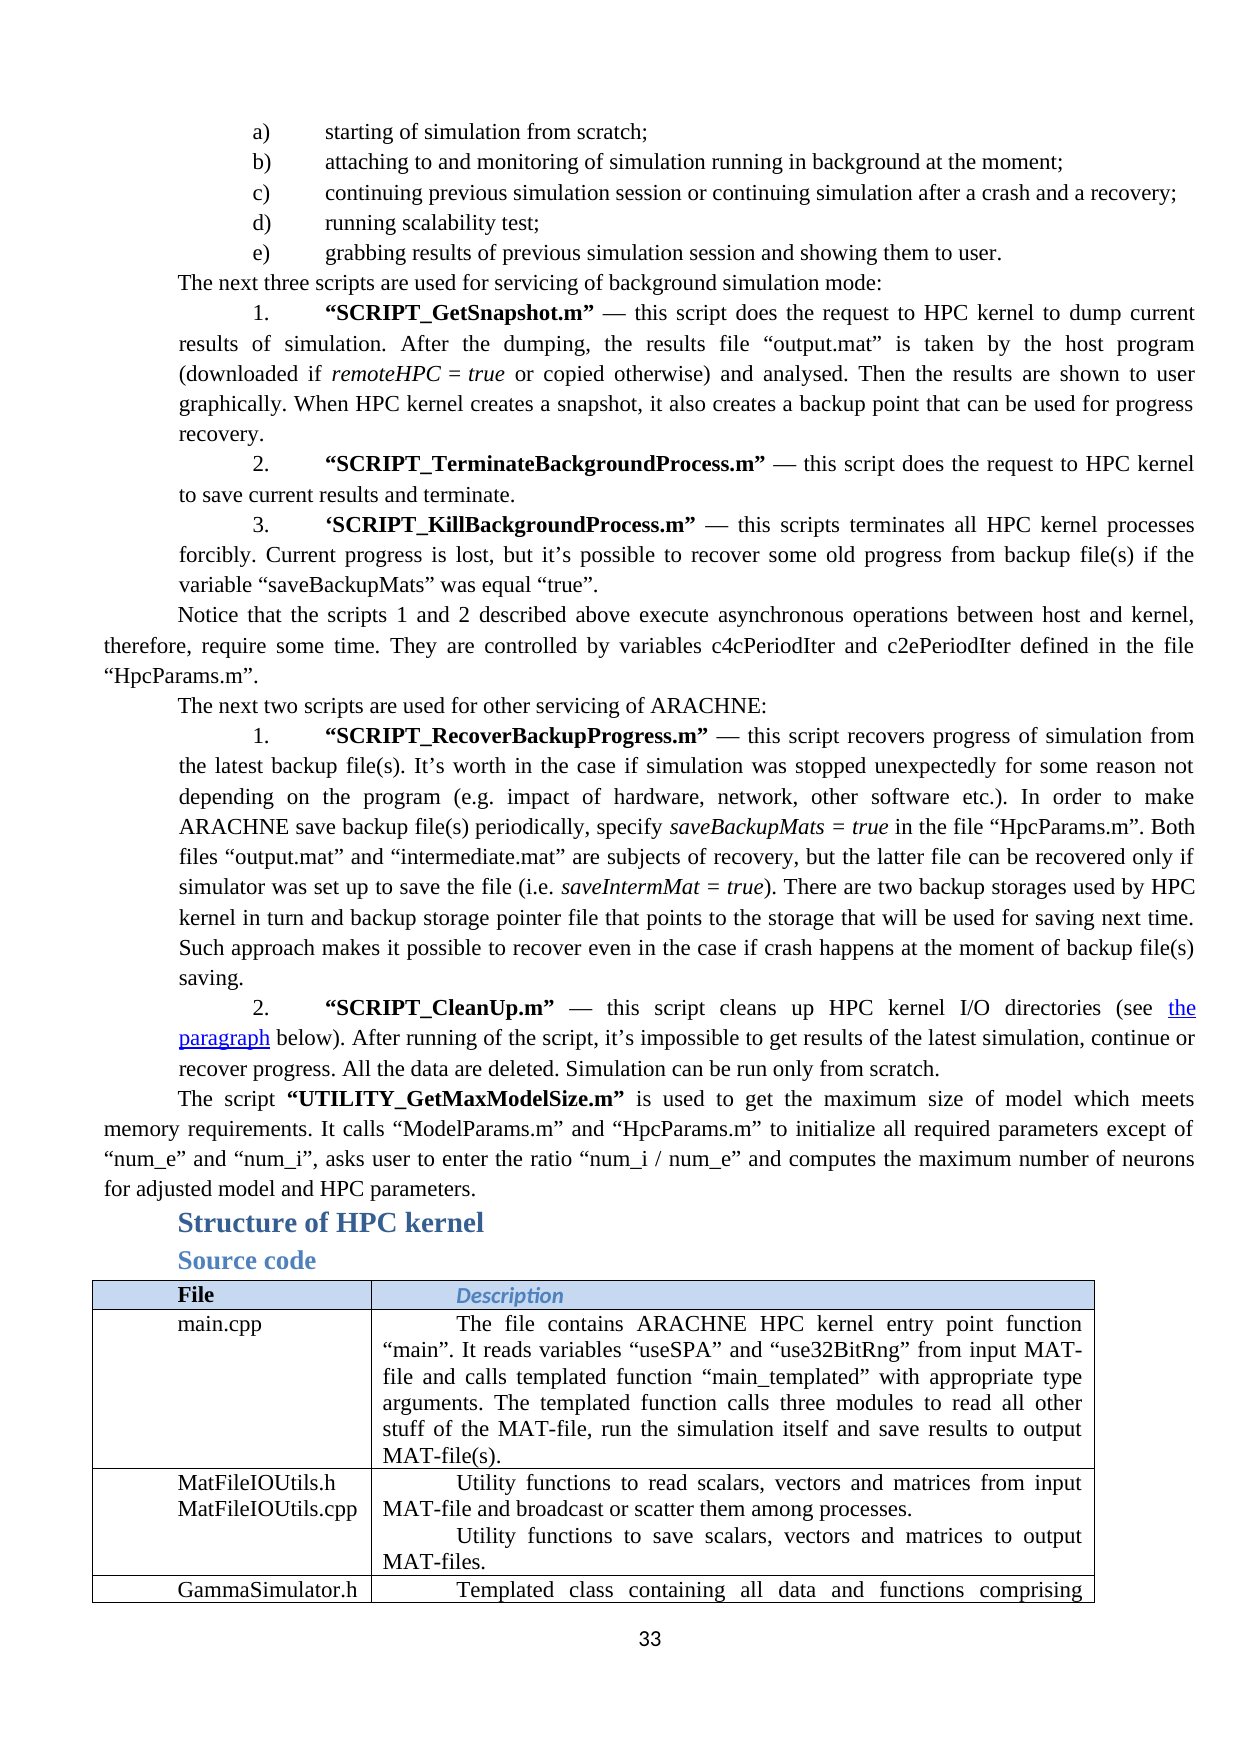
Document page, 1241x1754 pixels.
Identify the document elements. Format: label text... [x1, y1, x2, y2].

subtitle Source code [103, 1244, 1196, 1275]
text The script “UTILITY_GetMaxModelSize.m” is used to get the maximum size of model which meets memory requirements. It calls “ModelParams.m” and “HpcParams.m” to initialize all required parameters except of “num_e” and “num_i”, asks user to enter the ratio “num_i / num_e” and computes the maximum number of neurons for adjusted model and HPC parameters. [103, 1085, 1196, 1202]
table_cell GammaSimulator.h GammaSimulator.cpp [93, 1576, 371, 1602]
table_cell MatFileIOUtils.h MatFileIOUtils.cpp [93, 1469, 371, 1574]
list “SCRIPT_GetSnapshot.m” — this script does the request to HPC kernel to dump current results of simulation. After the dumping, the results file “output.mat” is taken by the host program (downloaded if remoteHPC = true or copied otherwise) and analysed. Then the results are shown to user graphically. When HPC kernel creates a snapshot, it also creates a backup point that can be used for progress recovery. [178, 299, 1196, 447]
table_header Description [372, 1281, 1094, 1309]
list attaching to and monitoring of simulation running in background at the moment; [178, 148, 1196, 175]
list ‘SCRIPT_KillBackgroundProcess.m” — this scripts terminates all HPC kernel processes forcibly. Current progress is lost, but it’s possible to recover some old progress from backup file(s) if the variable “saveBackupMats” was equal “true”. [178, 511, 1196, 598]
list starting of simulation from scratch; [178, 118, 1196, 144]
text The next three scripts are used for servicing of background simulation mode: [103, 269, 1196, 296]
list “SCRIPT_CleanUp.m” — this script cleans up HPC kernel I/O directories (see the paragraph below). After running of the script, it’s impossible to get results of the latest simulation, continue or recover progress. All the data are deleted. Simulation can be run only from scratch. [178, 994, 1196, 1081]
table_cell Utility functions to read scalars, vectors and matrices from input MAT-file and broadcast or scatter them among processes. Utility functions to save scalars, vectors and matrices to output MAT-files. [372, 1469, 1094, 1574]
table_cell main.cpp [93, 1310, 371, 1468]
list “SCRIPT_TerminateBackgroundProcess.m” — this script does the request to HPC kernel to save current results and terminate. [178, 450, 1196, 507]
text The next two scripts are used for other servicing of ARACHNE: [103, 692, 1196, 718]
list continuing previous simulation session or continuing simulation after a crash and a recovery; [178, 178, 1196, 205]
table_cell The file contains ARACHNE HPC kernel entry point function “main”. It reads variables “useSPA” and “use32BitRng” from input MAT-file and calls templated function “main_templated” with appropriate type arguments. The templated function calls three modules to read all other stuff of the MAT-file, run the simulation itself and save results to output MAT-file(s). [372, 1310, 1094, 1468]
table_header File [93, 1281, 371, 1309]
subtitle Structure of HPC kernel [103, 1206, 1196, 1239]
list “SCRIPT_RecoverBackupProgress.m” — this script recovers progress of simulation from the latest backup file(s). It’s worth in the case if simulation was stopped unexpectedly for some reason not depending on the program (e.g. impact of hardware, network, other software etc.). In order to make ARACHNE save backup file(s) periodically, specify saveBackupMats = true in the file “HpcParams.m”. Both files “output.mat” and “intermediate.mat” are subjects of recovery, but the latter file can be recovered only if simulator was set up to save the file (i.e. saveIntermMat = true). There are two backup storages used by HPC kernel in turn and backup storage pointer file that points to the storage that will be used for saving next time. Such approach makes it possible to recover even in the case if crash happens at the moment of backup file(s) saving. [178, 722, 1196, 990]
list running scalability test; [178, 209, 1196, 235]
table_cell Templated class containing all data and functions comprising internal logic of33 simulation. [372, 1576, 1094, 1602]
list grabbing results of previous simulation session and showing them to user. [178, 239, 1196, 265]
text Notice that the scripts 1 and 2 described above execute asynchronous operations between host and kernel, therefore, require some time. They are controlled by variables c4cPeriodIter and c2ePeriodIter defined in the file “HpcParams.m”. [103, 601, 1196, 688]
